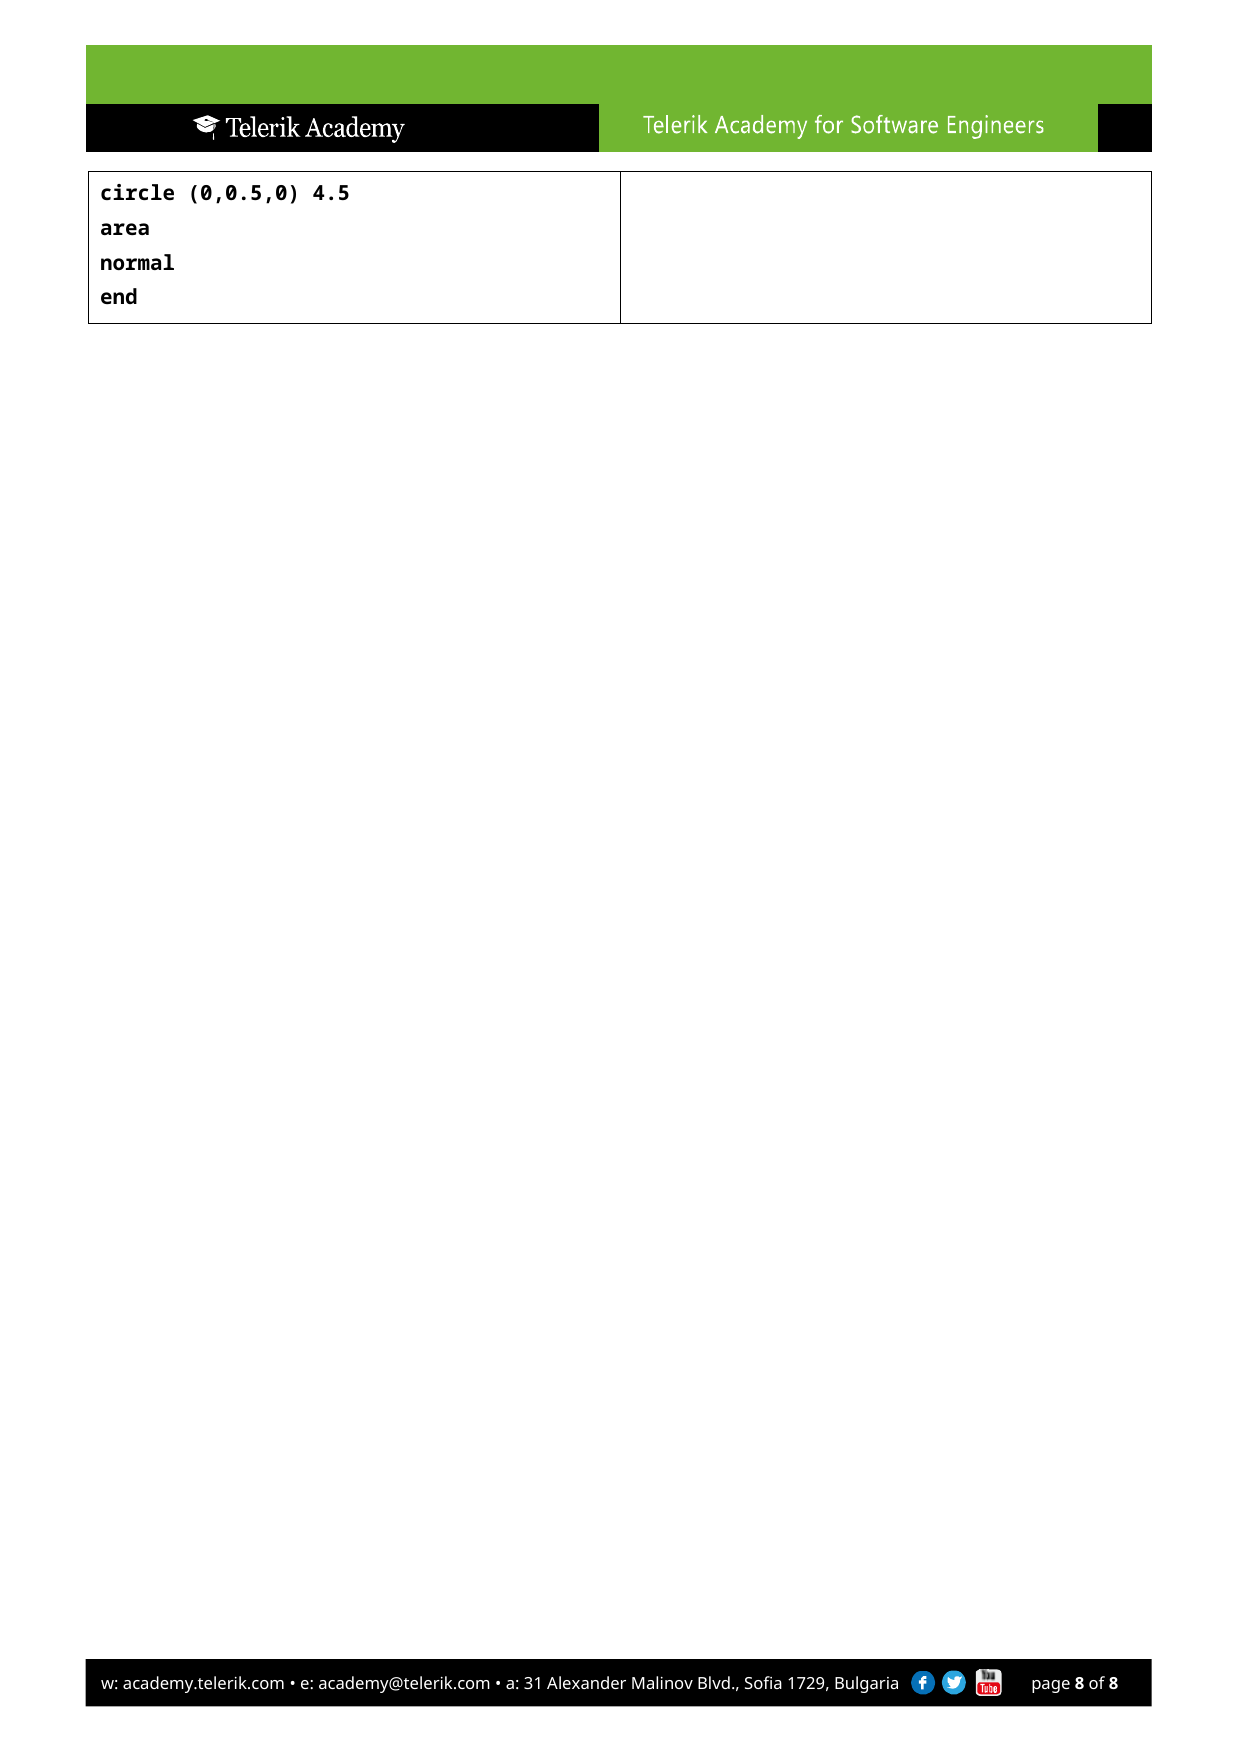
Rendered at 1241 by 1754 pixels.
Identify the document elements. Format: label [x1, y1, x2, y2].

table_cell [621, 172, 1151, 323]
table_cell [89, 172, 620, 323]
